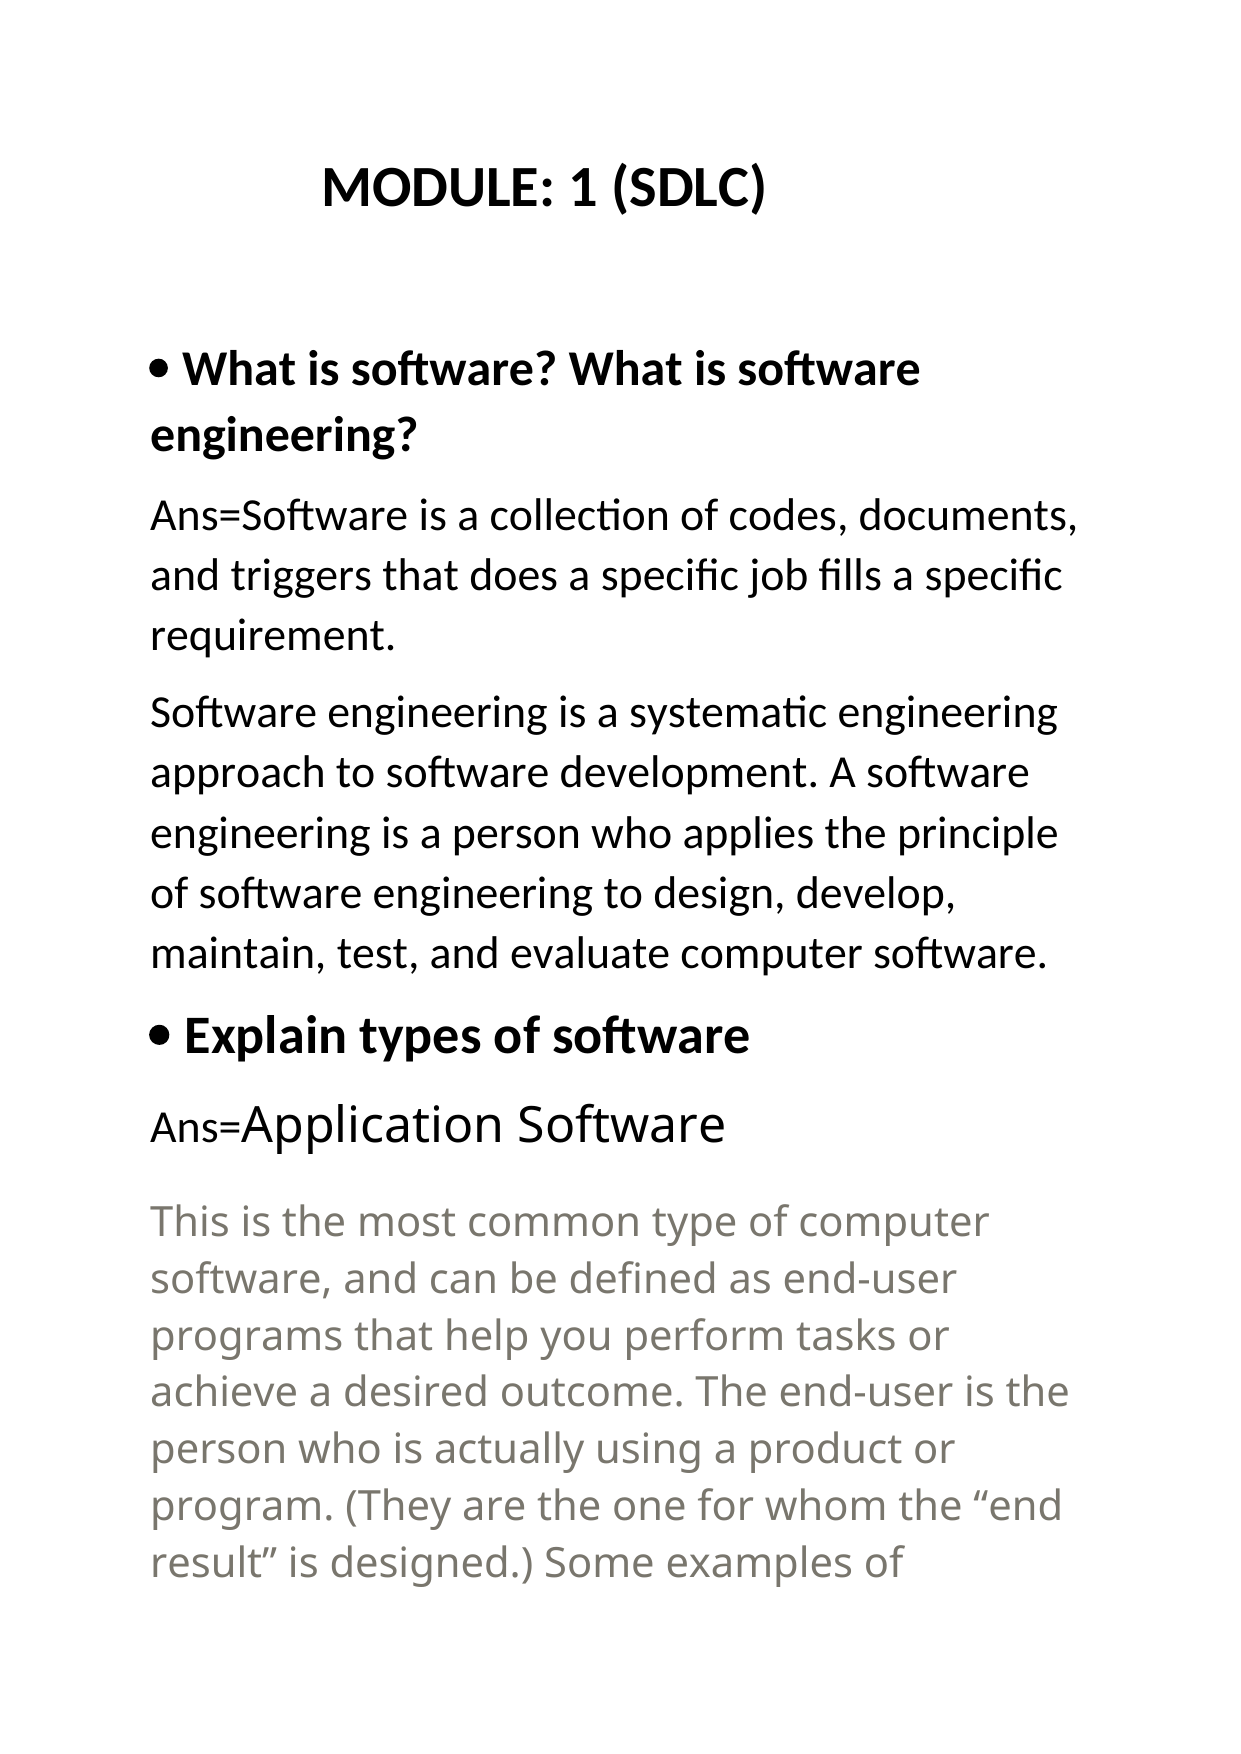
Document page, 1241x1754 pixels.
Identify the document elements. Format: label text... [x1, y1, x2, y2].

text Ans=Software is a collection of codes, documents, and triggers that does a specific job fills a specific requirement. [150, 485, 1090, 662]
text Ans=Application Software [150, 1089, 1090, 1157]
text Software engineering is a systematic engineering approach to software development. A software engineering is a person who applies the principle of software engineering to design, develop, maintain, test, and evaluate computer software. [150, 683, 1090, 980]
text MODULE: 1 (SDLC) [150, 150, 1090, 221]
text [150, 1192, 1090, 1589]
text Explain types of software [150, 1001, 1090, 1067]
text What is software? What is software engineering? [150, 337, 1090, 464]
